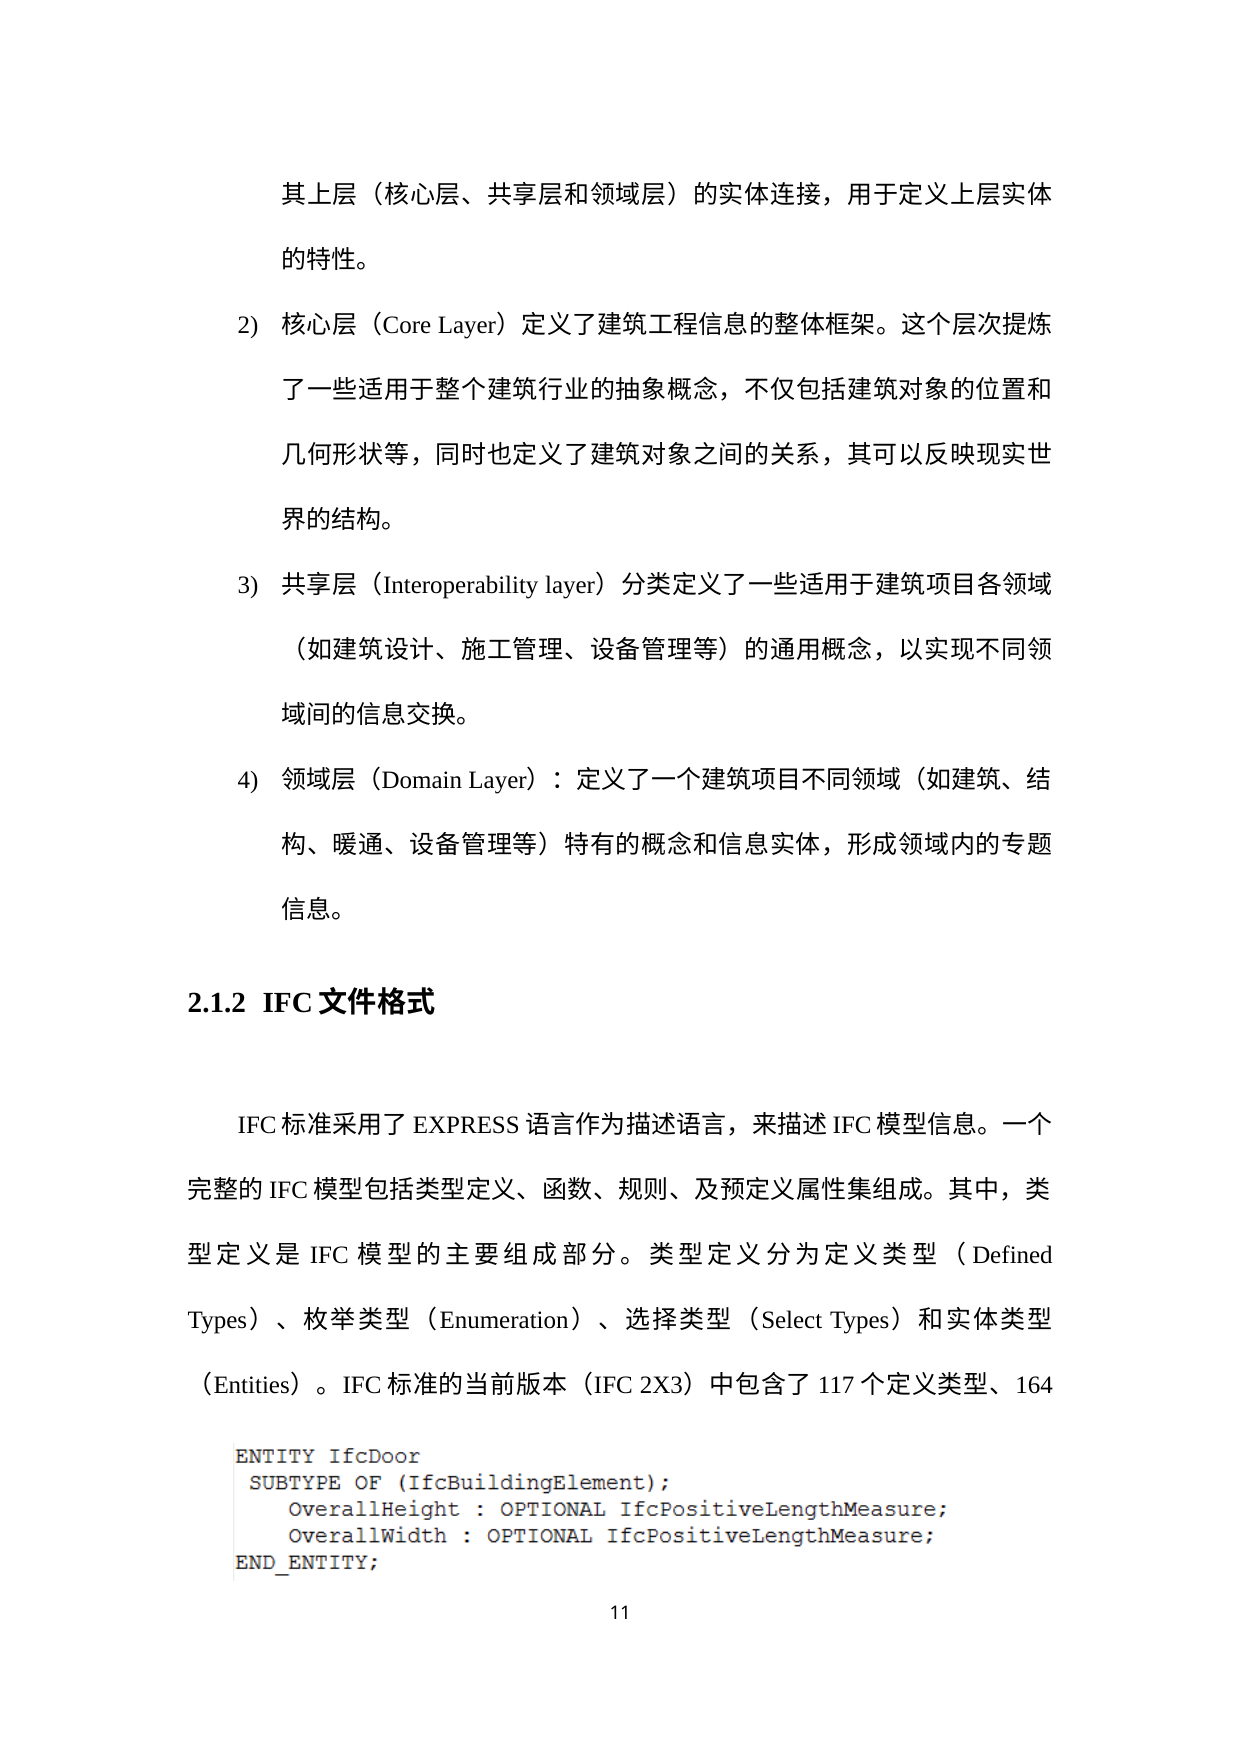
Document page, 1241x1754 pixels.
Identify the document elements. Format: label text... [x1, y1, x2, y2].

list 领域层（Domain Layer）：定义了一个建筑项目不同领域（如建筑、结构、暖通、设备管理等）特有的概念和信息实体，形成领域内的专题信息。 [237, 745, 1053, 940]
list 共享层（Interoperability layer）分类定义了一些适用于建筑项目各领域（如建筑设计、施工管理、设备管理等）的通用概念，以实现不同领域间的信息交换。 [237, 550, 1053, 745]
list 核心层（Core Layer）定义了建筑工程信息的整体框架。这个层次提炼了一些适用于整个建筑行业的抽象概念，不仅包括建筑对象的位置和几何形状等，同时也定义了建筑对象之间的关系，其可以反映现实世界的结构。 [237, 290, 1053, 550]
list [237, 160, 1053, 290]
subtitle IFC文件格式 [187, 967, 1053, 1032]
picture [233, 1443, 958, 1581]
